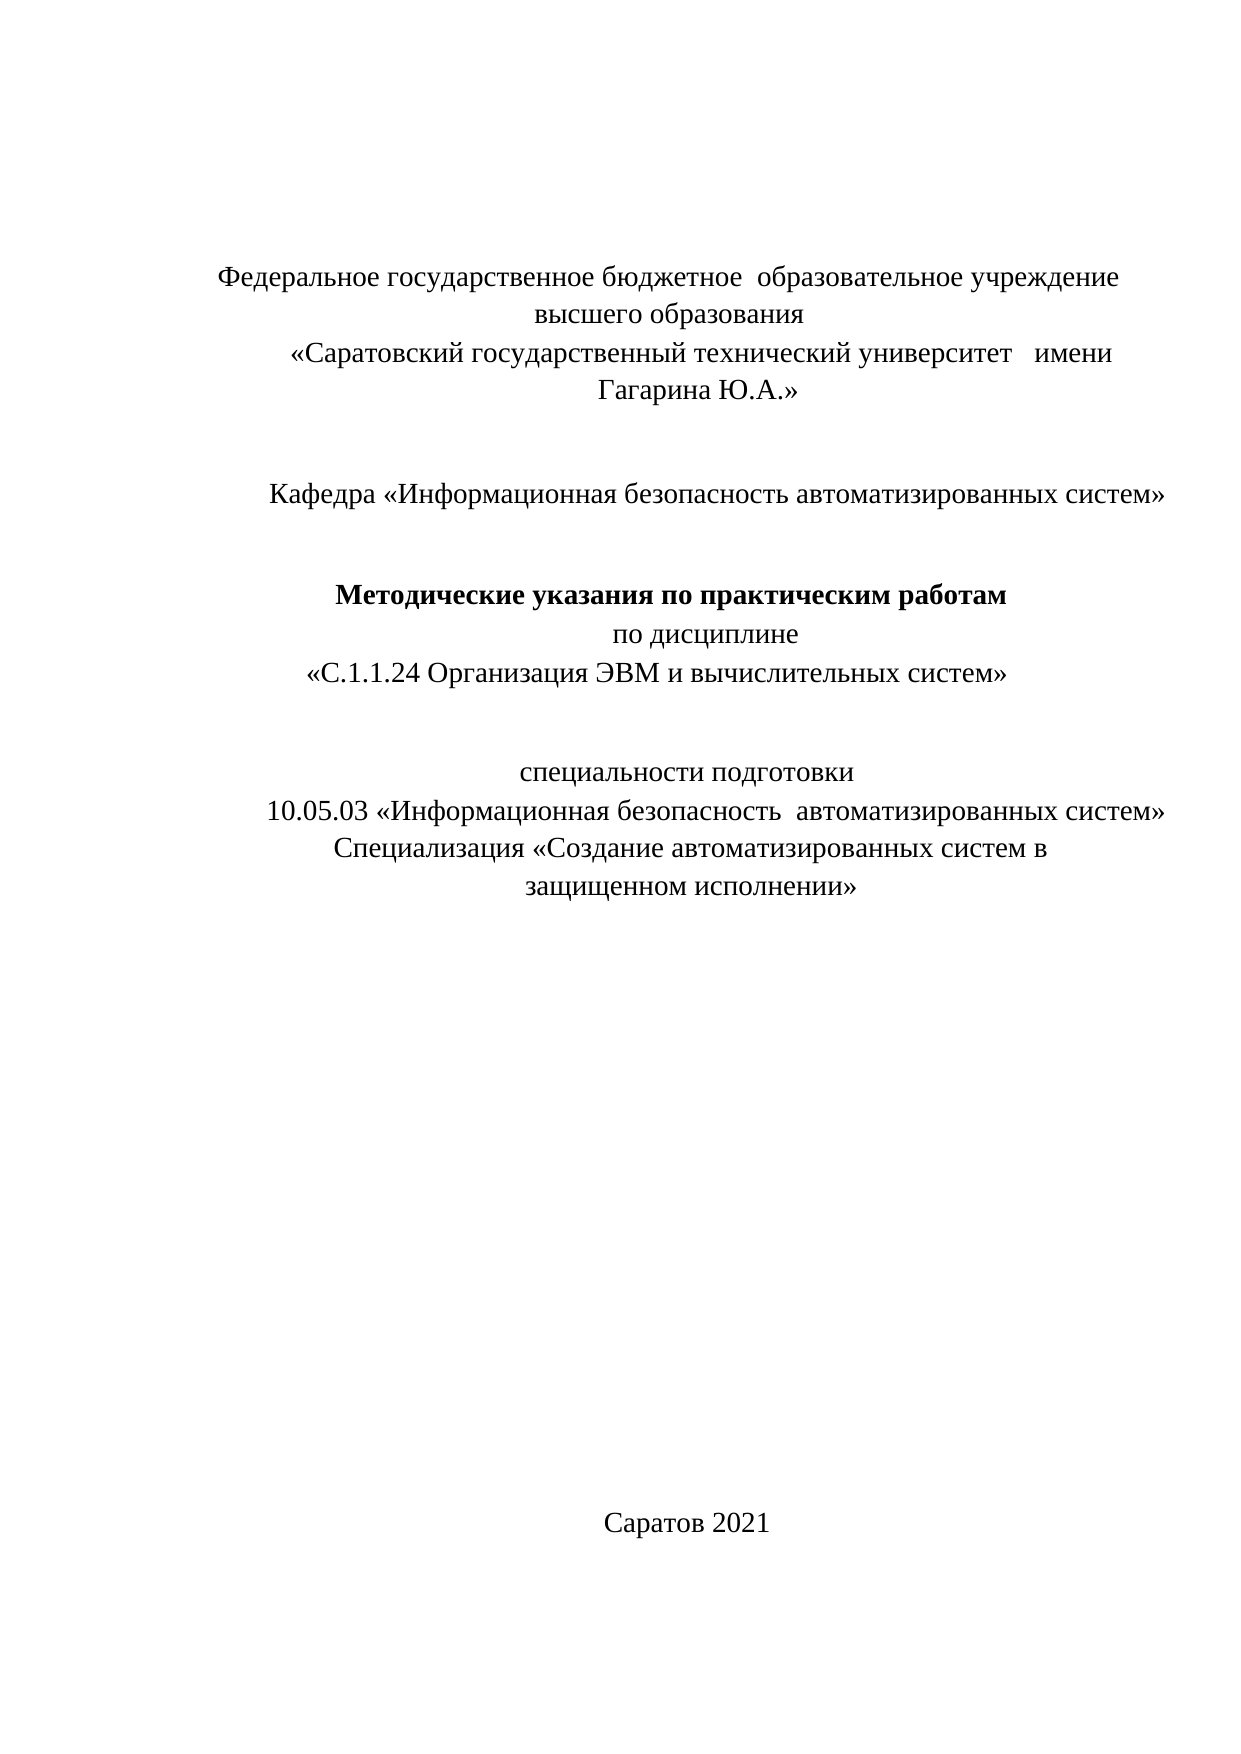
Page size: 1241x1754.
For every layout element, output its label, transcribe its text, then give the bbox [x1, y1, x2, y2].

text Методические указания по практическим работам [335, 577, 1076, 611]
text Саратов 2021 [253, 1505, 1120, 1538]
text Федеральное государственное бюджетное образовательное учреждение высшего образования [171, 259, 1167, 330]
text Специализация «Создание автоматизированных систем в защищенном исполнении» [253, 830, 1127, 901]
text «Саратовский государственный технический университет имени Гагарина Ю.А.» [253, 335, 1142, 406]
text «С.1.1.24 Организация ЭВМ и вычислительных систем» [306, 655, 1167, 688]
text 10.05.03 «Информационная безопасность автоматизированных систем» [171, 793, 1166, 827]
text специальности подготовки [253, 754, 1120, 788]
text по дисциплине [335, 616, 1076, 649]
text Кафедра «Информационная безопасность автоматизированных систем» [171, 476, 1166, 510]
